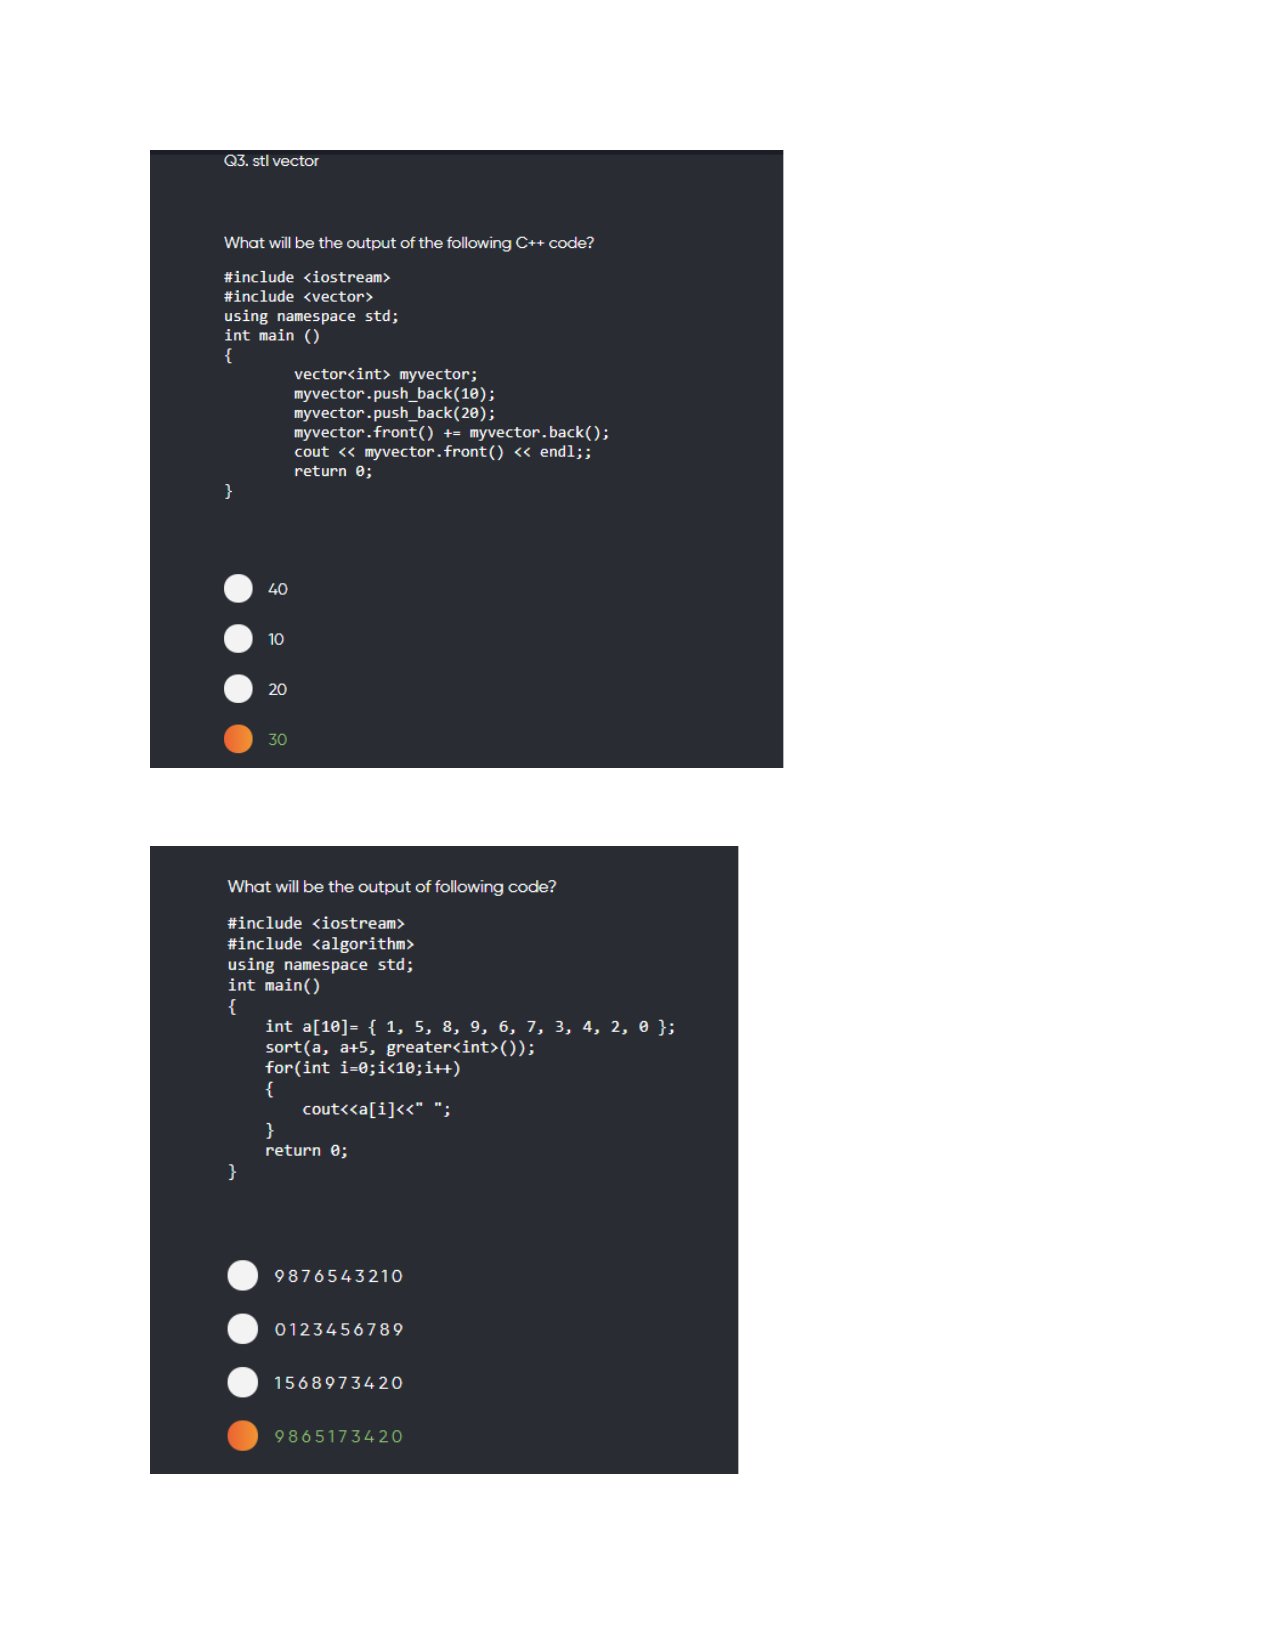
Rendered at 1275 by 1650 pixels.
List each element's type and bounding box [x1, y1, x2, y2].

picture [150, 846, 739, 1474]
picture [150, 150, 784, 768]
